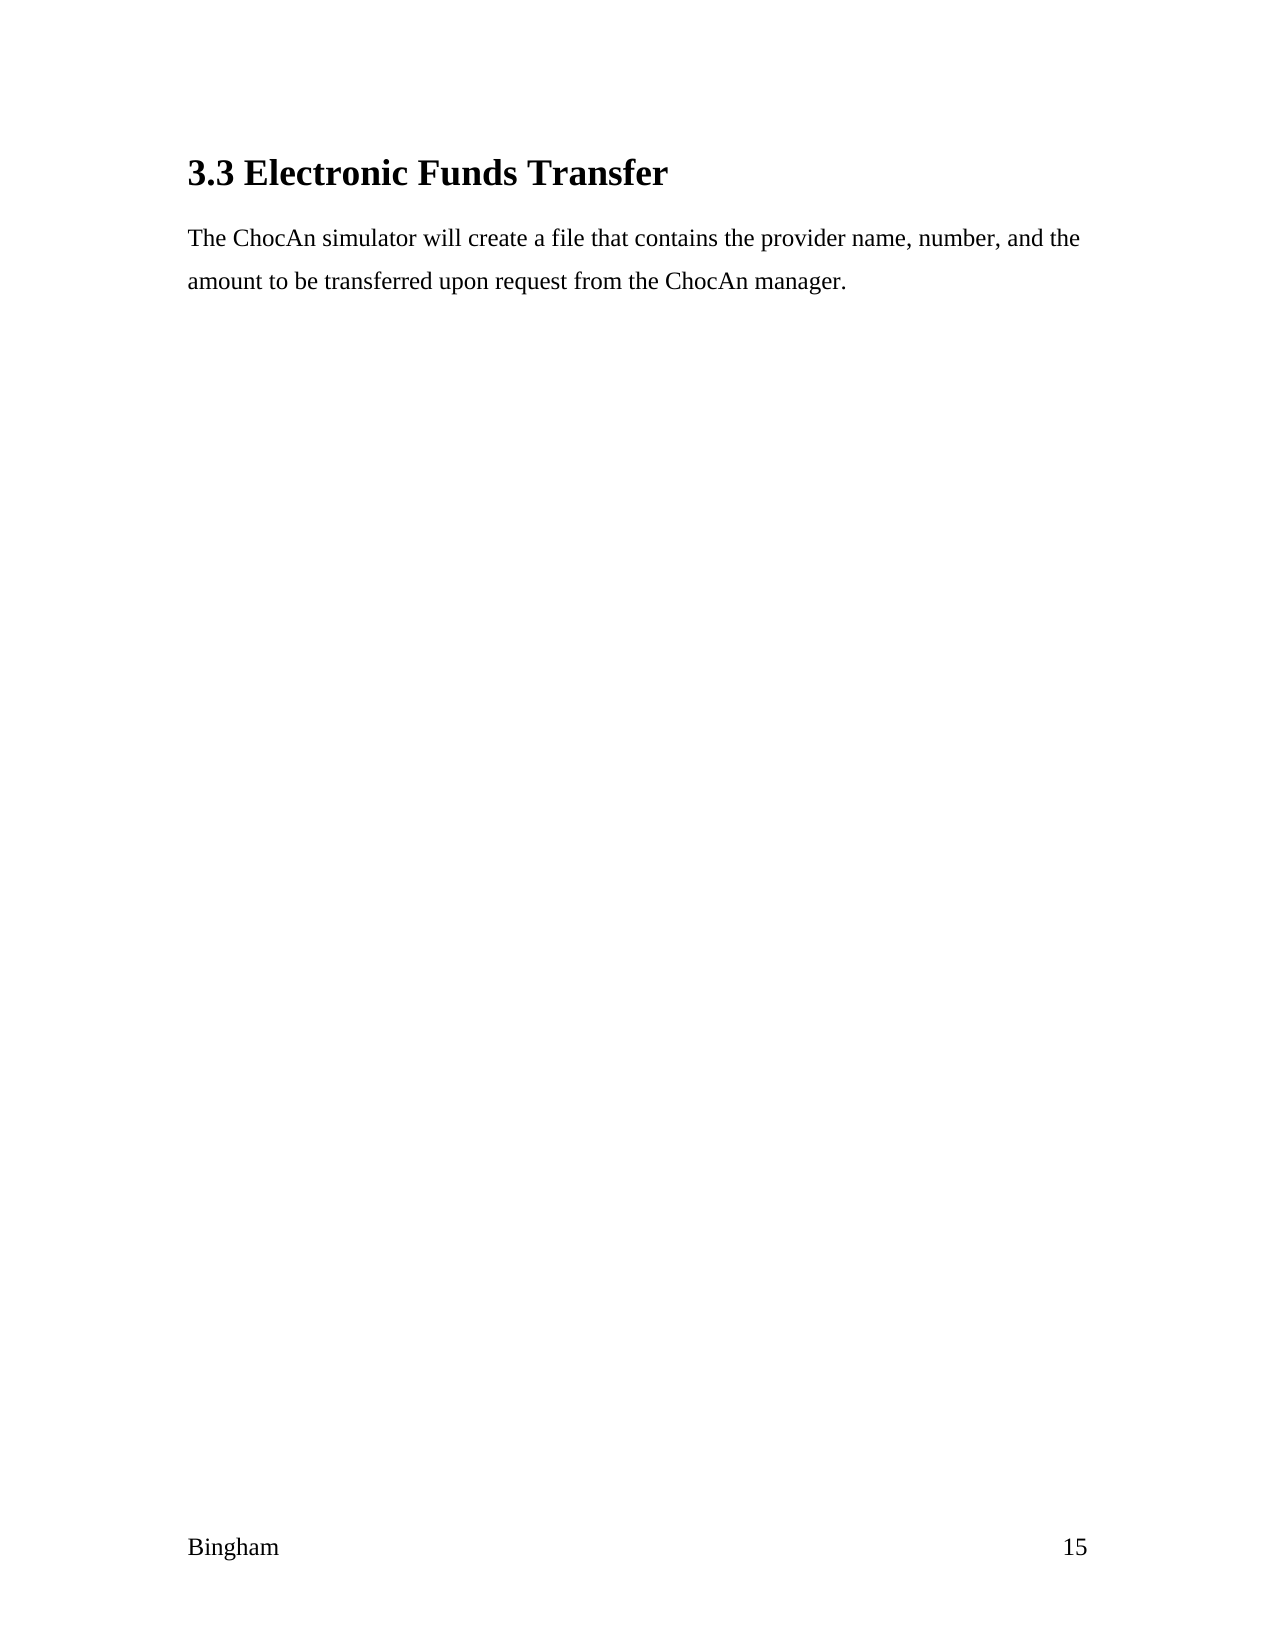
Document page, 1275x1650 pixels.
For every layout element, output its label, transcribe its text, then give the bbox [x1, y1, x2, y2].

subtitle 3.3 Electronic Funds Transfer [187, 150, 1087, 193]
text The ChocAn simulator will create a file that contains the provider name, number, and the amount to be transferred upon request from the ChocAn manager. [187, 223, 1087, 295]
